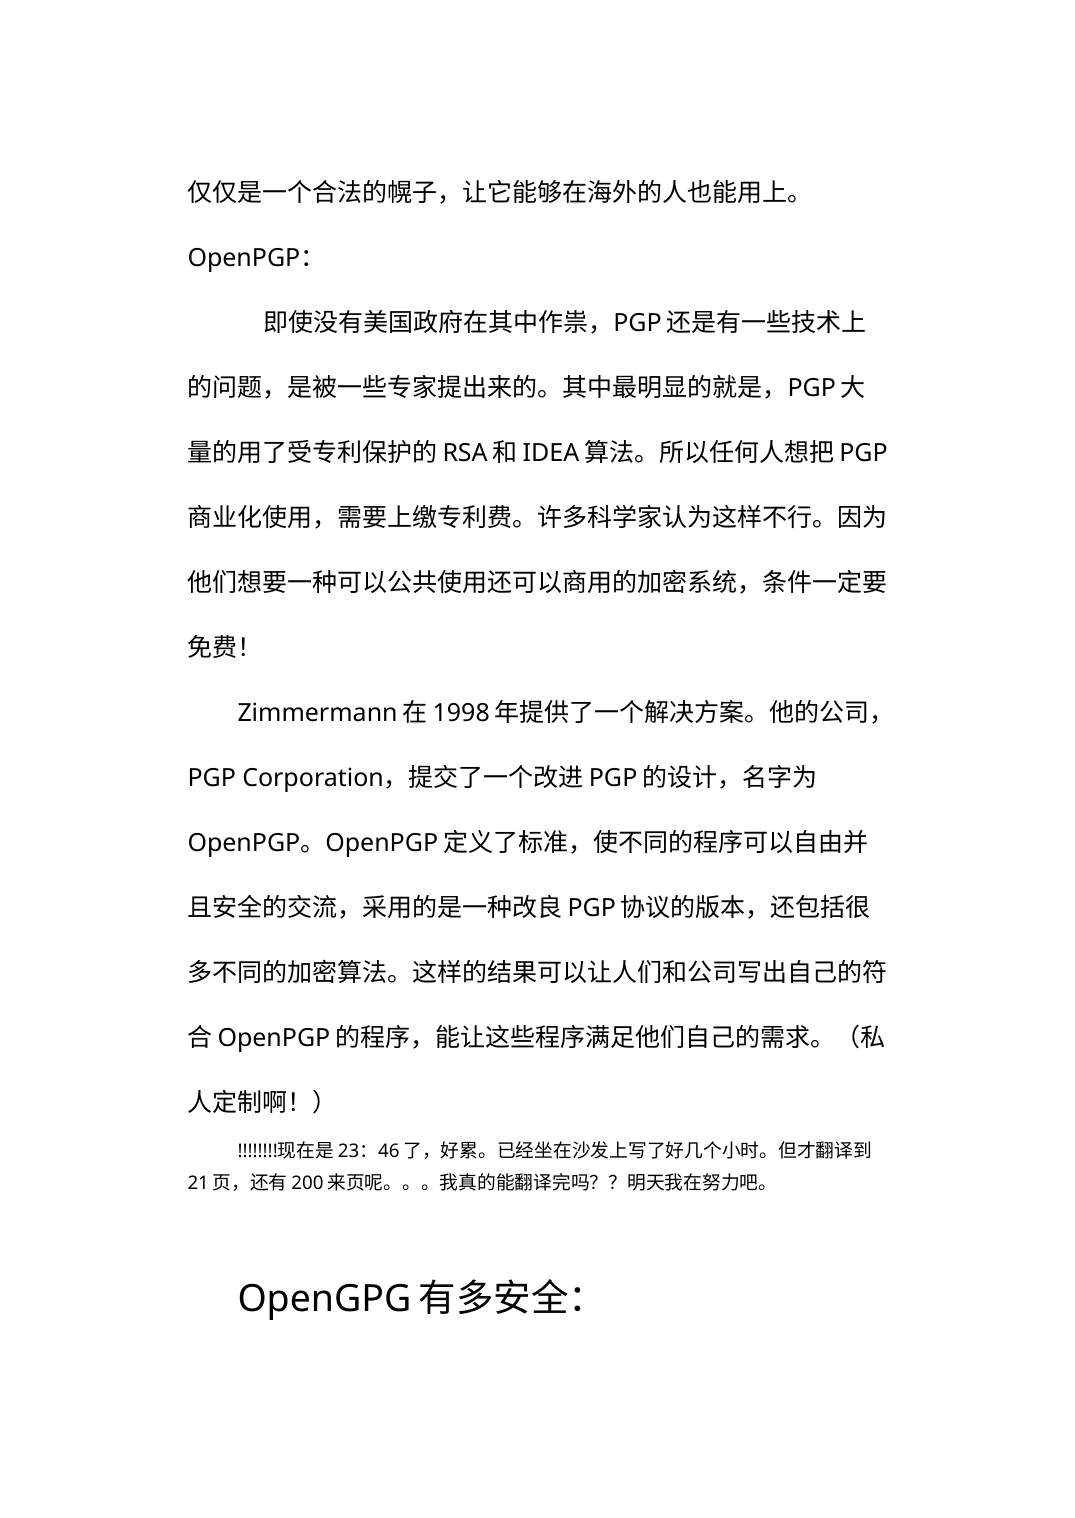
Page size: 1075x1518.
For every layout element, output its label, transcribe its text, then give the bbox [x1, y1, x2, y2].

text Zimmermann在1998年提供了一个解决方案。他的公司，PGP Corporation，提交了一个改进PGP的设计，名字为OpenPGP。OpenPGP定义了标准，使不同的程序可以自由并且安全的交流，采用的是一种改良PGP协议的版本，还包括很多不同的加密算法。这样的结果可以让人们和公司写出自己的符合OpenPGP的程序，能让这些程序满足他们自己的需求。（私人定制啊！） [187, 678, 888, 1133]
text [187, 158, 888, 223]
text OpenGPG有多安全： [187, 1263, 888, 1328]
text 即使没有美国政府在其中作祟，PGP还是有一些技术上的问题，是被一些专家提出来的。其中最明显的就是，PGP大量的用了受专利保护的RSA和IDEA算法。所以任何人想把PGP商业化使用，需要上缴专利费。许多科学家认为这样不行。因为他们想要一种可以公共使用还可以商用的加密系统，条件一定要免费！ [187, 288, 888, 678]
text !!!!!!!!现在是23：46了，好累。已经坐在沙发上写了好几个小时。但才翻译到21页，还有200来页呢。。。我真的能翻译完吗？？明天我在努力吧。 [187, 1133, 888, 1198]
text OpenPGP： [187, 223, 888, 288]
